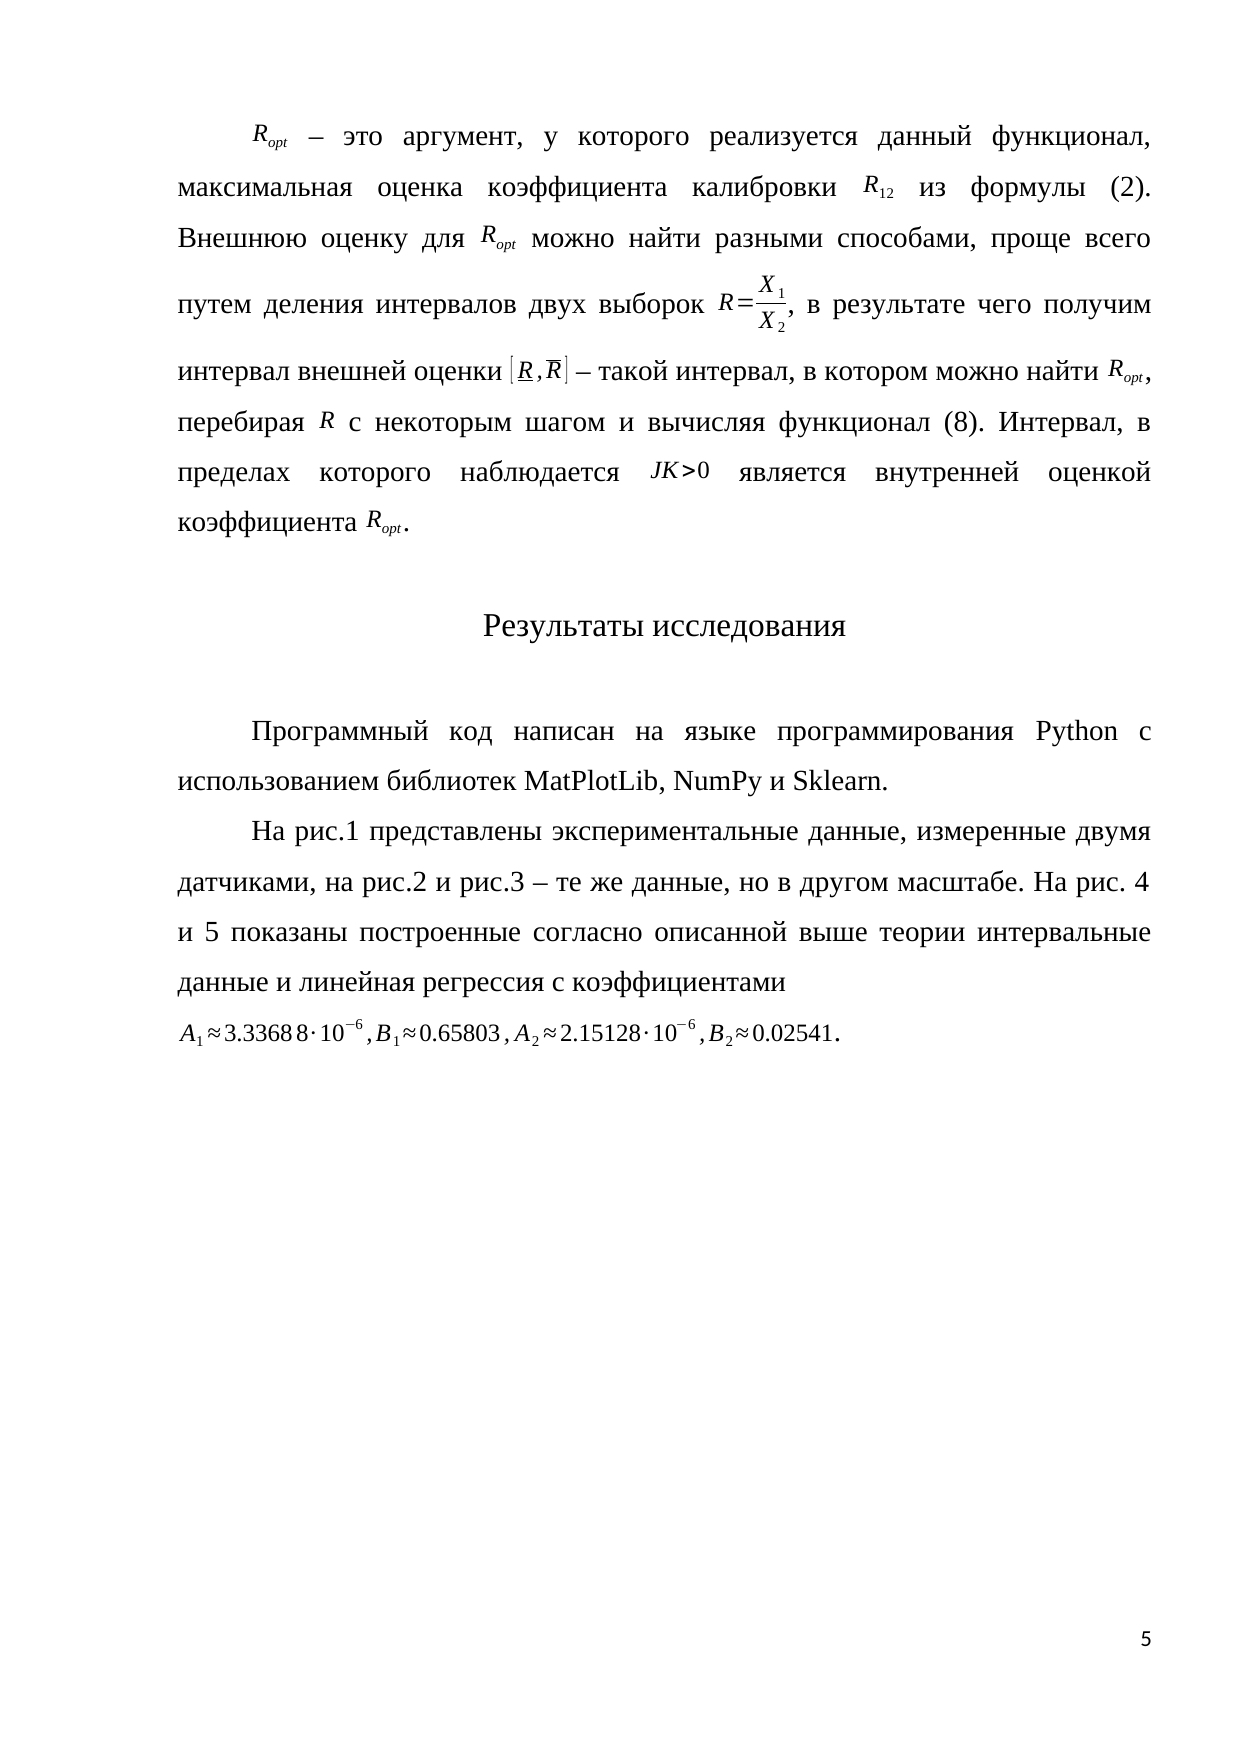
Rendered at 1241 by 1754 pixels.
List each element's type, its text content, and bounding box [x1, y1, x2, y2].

subtitle Результаты исследования [177, 605, 1152, 643]
text Программный код написан на языке программирования Python с использованием библиотек MatPlotLib, NumPy и Sklearn. [177, 713, 1152, 797]
text На рис.1 представлены экспериментальные данные, измеренные двумя датчиками, на рис.2 и рис.3 – те же данные, но в другом масштабе. На рис. 4 и 5 показаны построенные согласно описанной выше теории интервальные данные и линейная регрессия с коэффициентами [177, 813, 1152, 998]
text . [177, 1014, 1152, 1051]
